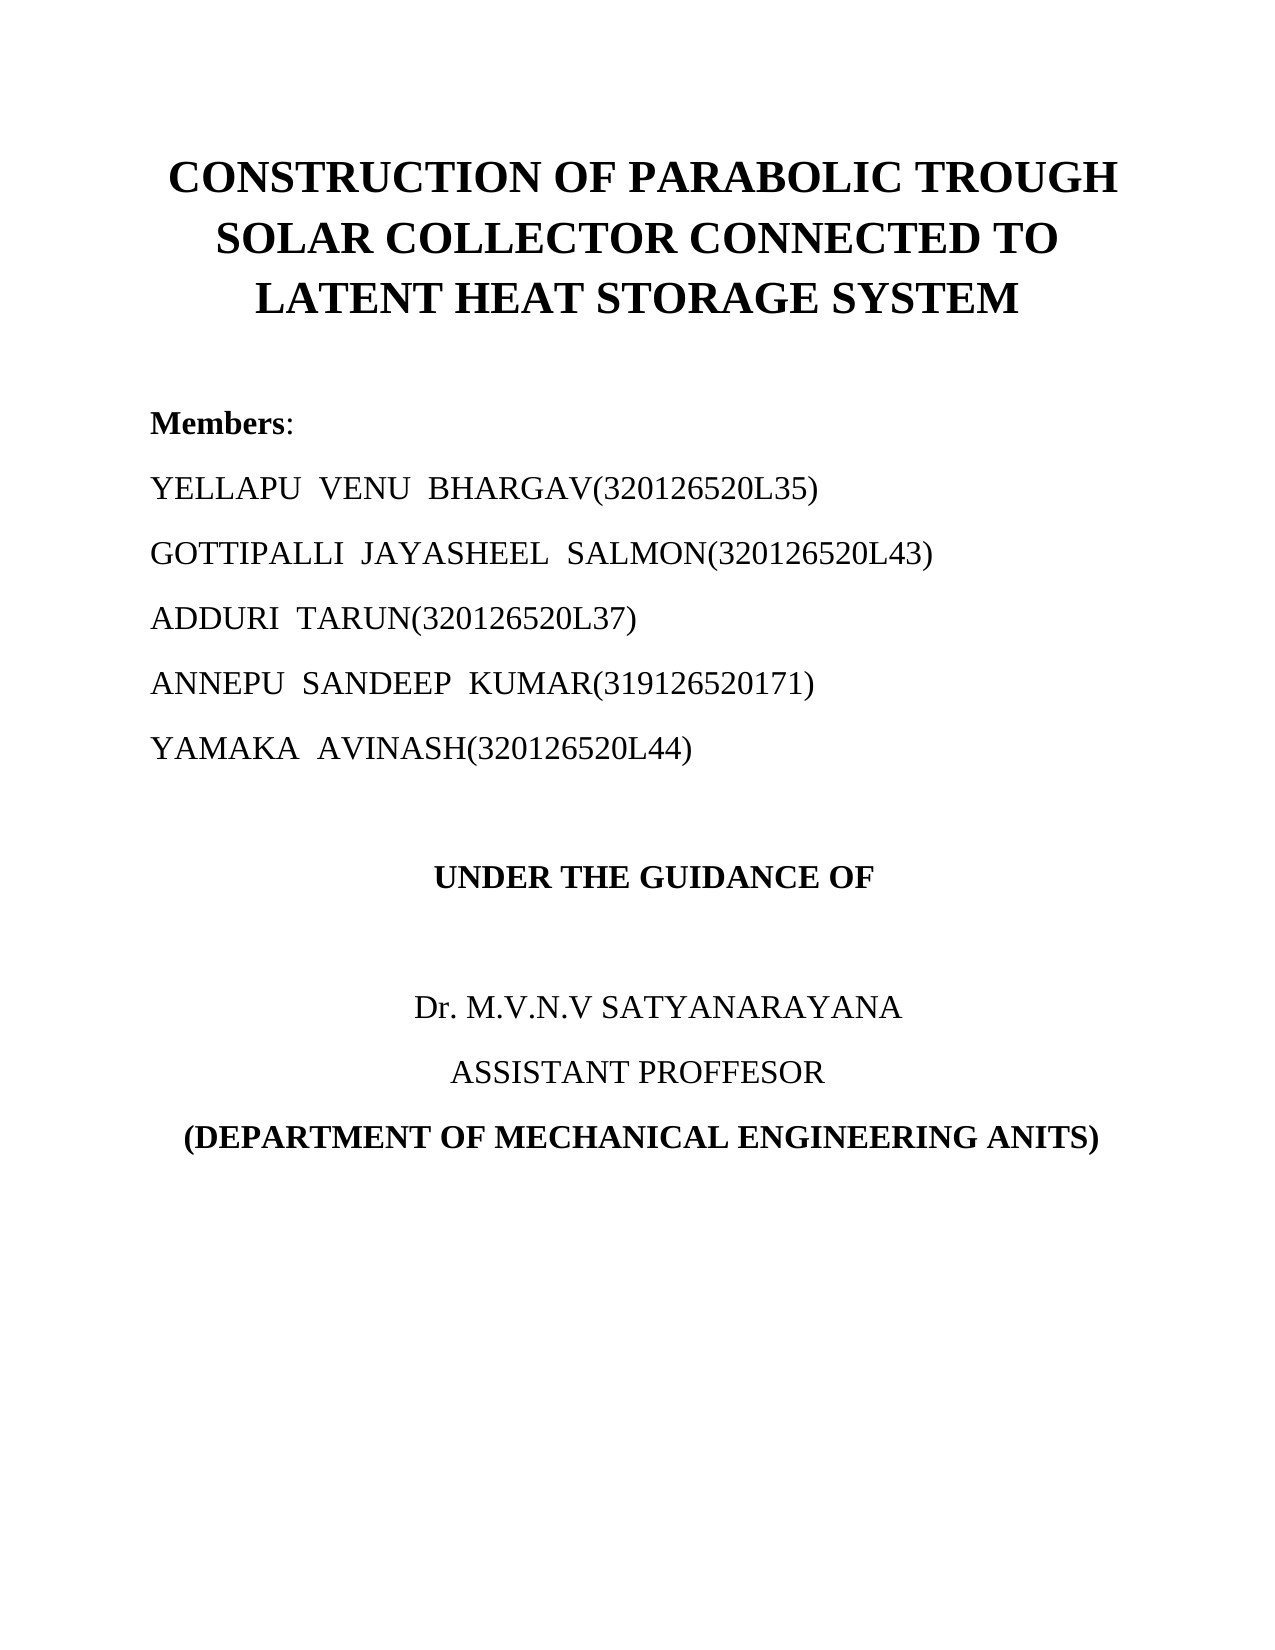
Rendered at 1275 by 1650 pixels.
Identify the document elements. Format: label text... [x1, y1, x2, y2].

text (DEPARTMENT OF MECHANICAL ENGINEERING ANITS) [150, 1117, 1125, 1156]
text Members: [150, 403, 1125, 442]
text ANNEPU SANDEEP KUMAR(319126520171) [150, 663, 1125, 701]
text YELLAPU VENU BHARGAV(320126520L35) [150, 468, 1125, 507]
text ASSISTANT PROFFESOR [150, 1052, 1125, 1091]
text Dr. M.V.N.V SATYANARAYANA [150, 987, 1125, 1026]
text UNDER THE GUIDANCE OF [150, 858, 1125, 896]
text ADDURI TARUN(320126520L37) [150, 598, 1125, 636]
text YAMAKA AVINASH(320126520L44) [150, 728, 1125, 766]
text CONSTRUCTION OF PARABOLIC TROUGH SOLAR COLLECTOR CONNECTED TO LATENT HEAT STORAGE SYSTEM [150, 150, 1125, 324]
text GOTTIPALLI JAYASHEEL SALMON(320126520L43) [150, 533, 1125, 572]
